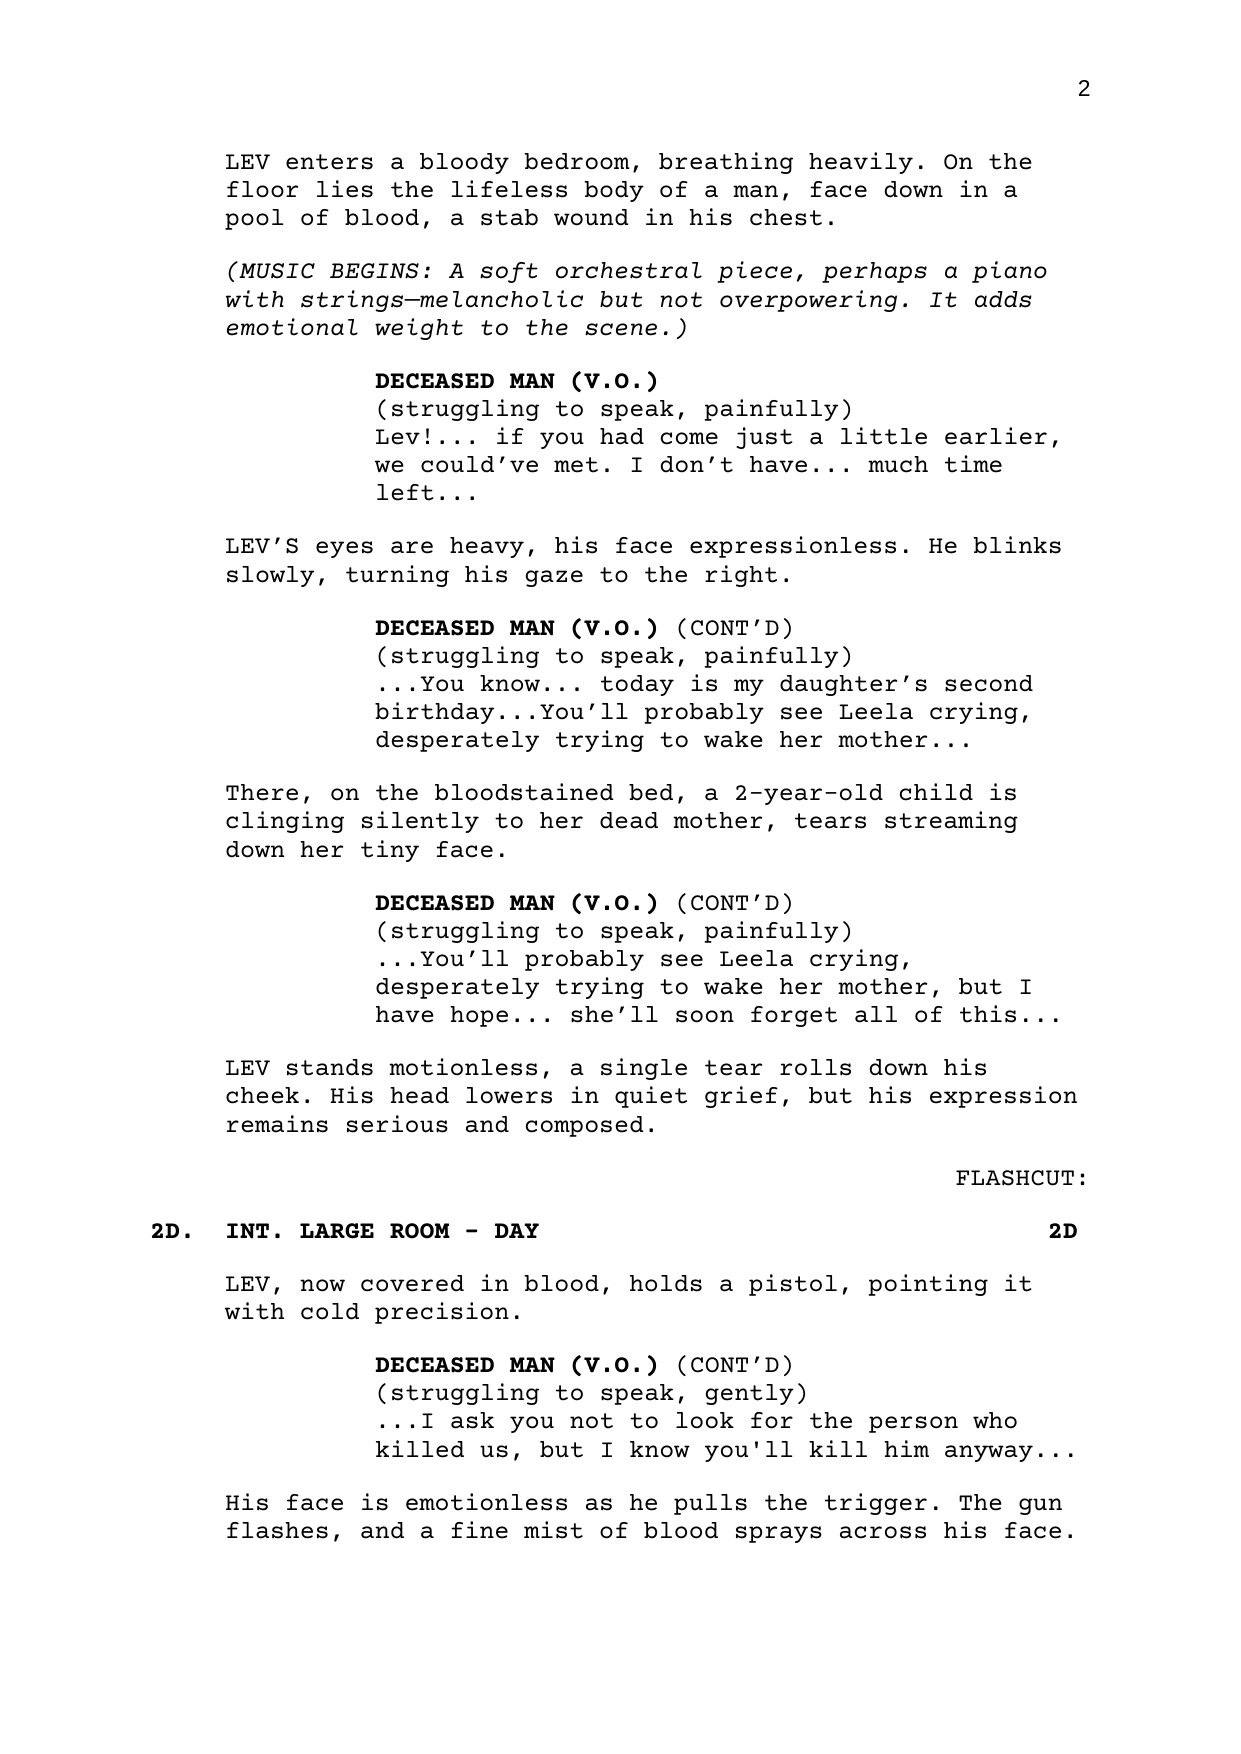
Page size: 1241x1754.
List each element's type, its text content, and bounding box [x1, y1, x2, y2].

text (struggling to speak, gently) [375, 1381, 1090, 1409]
text There, on the bloodstained bed, a 2-year-old child is clinging silently to her dead mother, tears streaming down her tiny face. [225, 781, 1090, 866]
text DECEASED MAN (V.O.) [375, 369, 1090, 397]
text (struggling to speak, painfully) [375, 397, 1090, 425]
text LEV stands motionless, a single tear rolls down his cheek. His head lowers in quiet grief, but his expression remains serious and composed. [225, 1056, 1090, 1141]
text ...You’ll probably see Leela crying, desperately trying to wake her mother, but I have hope... she’ll soon forget all of this... [375, 947, 1090, 1031]
text (MUSIC BEGINS: A soft orchestral piece, perhaps a piano with strings—melancholic but not overpowering. It adds emotional weight to the scene.) [225, 259, 1090, 344]
text DECEASED MAN (V.O.) (CONT’D) [375, 616, 1090, 644]
text ...I ask you not to look for the person who killed us, but I know you'll kill him anyway... [375, 1409, 1090, 1466]
text LEV enters a bloody bedroom, breathing heavily. On the floor lies the lifeless body of a man, face down in a pool of blood, a stab wound in his chest. [225, 150, 1090, 234]
text LEV, now covered in blood, holds a pistol, pointing it with cold precision. [225, 1272, 1090, 1328]
text (struggling to speak, painfully) [375, 644, 1090, 672]
text FLASHCUT: [225, 1166, 1090, 1194]
text LEV’S eyes are heavy, his face expressionless. He blinks slowly, turning his gaze to the right. [225, 534, 1090, 591]
text ...You know... today is my daughter’s second birthday...You’ll probably see Leela crying, desperately trying to wake her mother... [375, 672, 1090, 756]
text 2D. INT. LARGE ROOM - DAY 2D [150, 1219, 1090, 1247]
text DECEASED MAN (V.O.) (CONT’D) [375, 891, 1090, 919]
text His face is emotionless as he pulls the trigger. The gun flashes, and a fine mist of blood sprays across his face. [225, 1491, 1090, 1547]
text (struggling to speak, painfully) [375, 919, 1090, 947]
text Lev!... if you had come just a little earlier, we could’ve met. I don’t have... much time left... [375, 425, 1090, 509]
text DECEASED MAN (V.O.) (CONT’D) [375, 1353, 1090, 1381]
